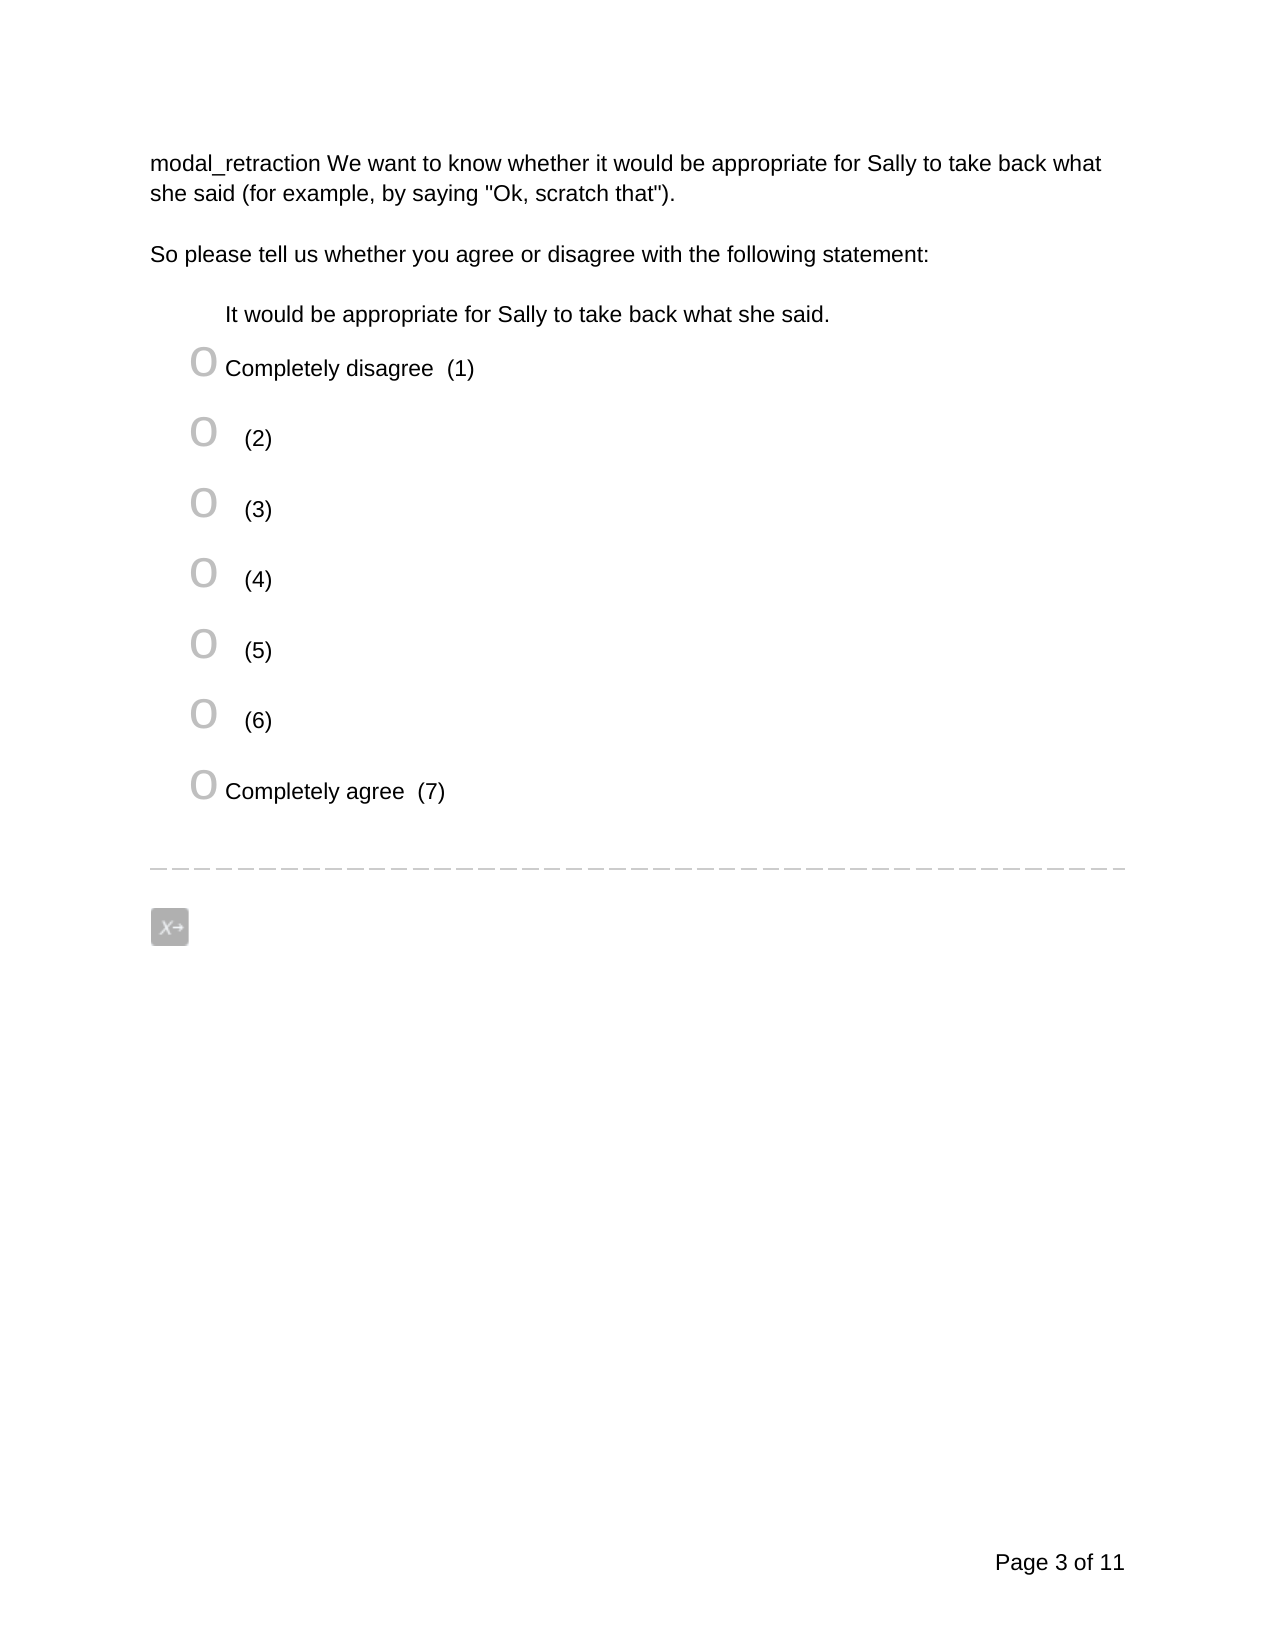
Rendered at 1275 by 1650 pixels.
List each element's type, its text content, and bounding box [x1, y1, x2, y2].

text modal_retraction We want to know whether it would be appropriate for Sally to take back what she said (for example, by saying "Ok, scratch that"). So please tell us whether you agree or disagree with the following statement: It would be appropriate for Sally to take back what she said. [150, 150, 1125, 327]
list Completely agree (7) [187, 754, 1125, 816]
list (2) [187, 402, 1125, 463]
list Completely disagree (1) [187, 331, 1125, 393]
list (4) [187, 543, 1125, 604]
picture [151, 908, 189, 946]
list (6) [187, 684, 1125, 745]
list (3) [187, 472, 1125, 534]
list (5) [187, 613, 1125, 675]
